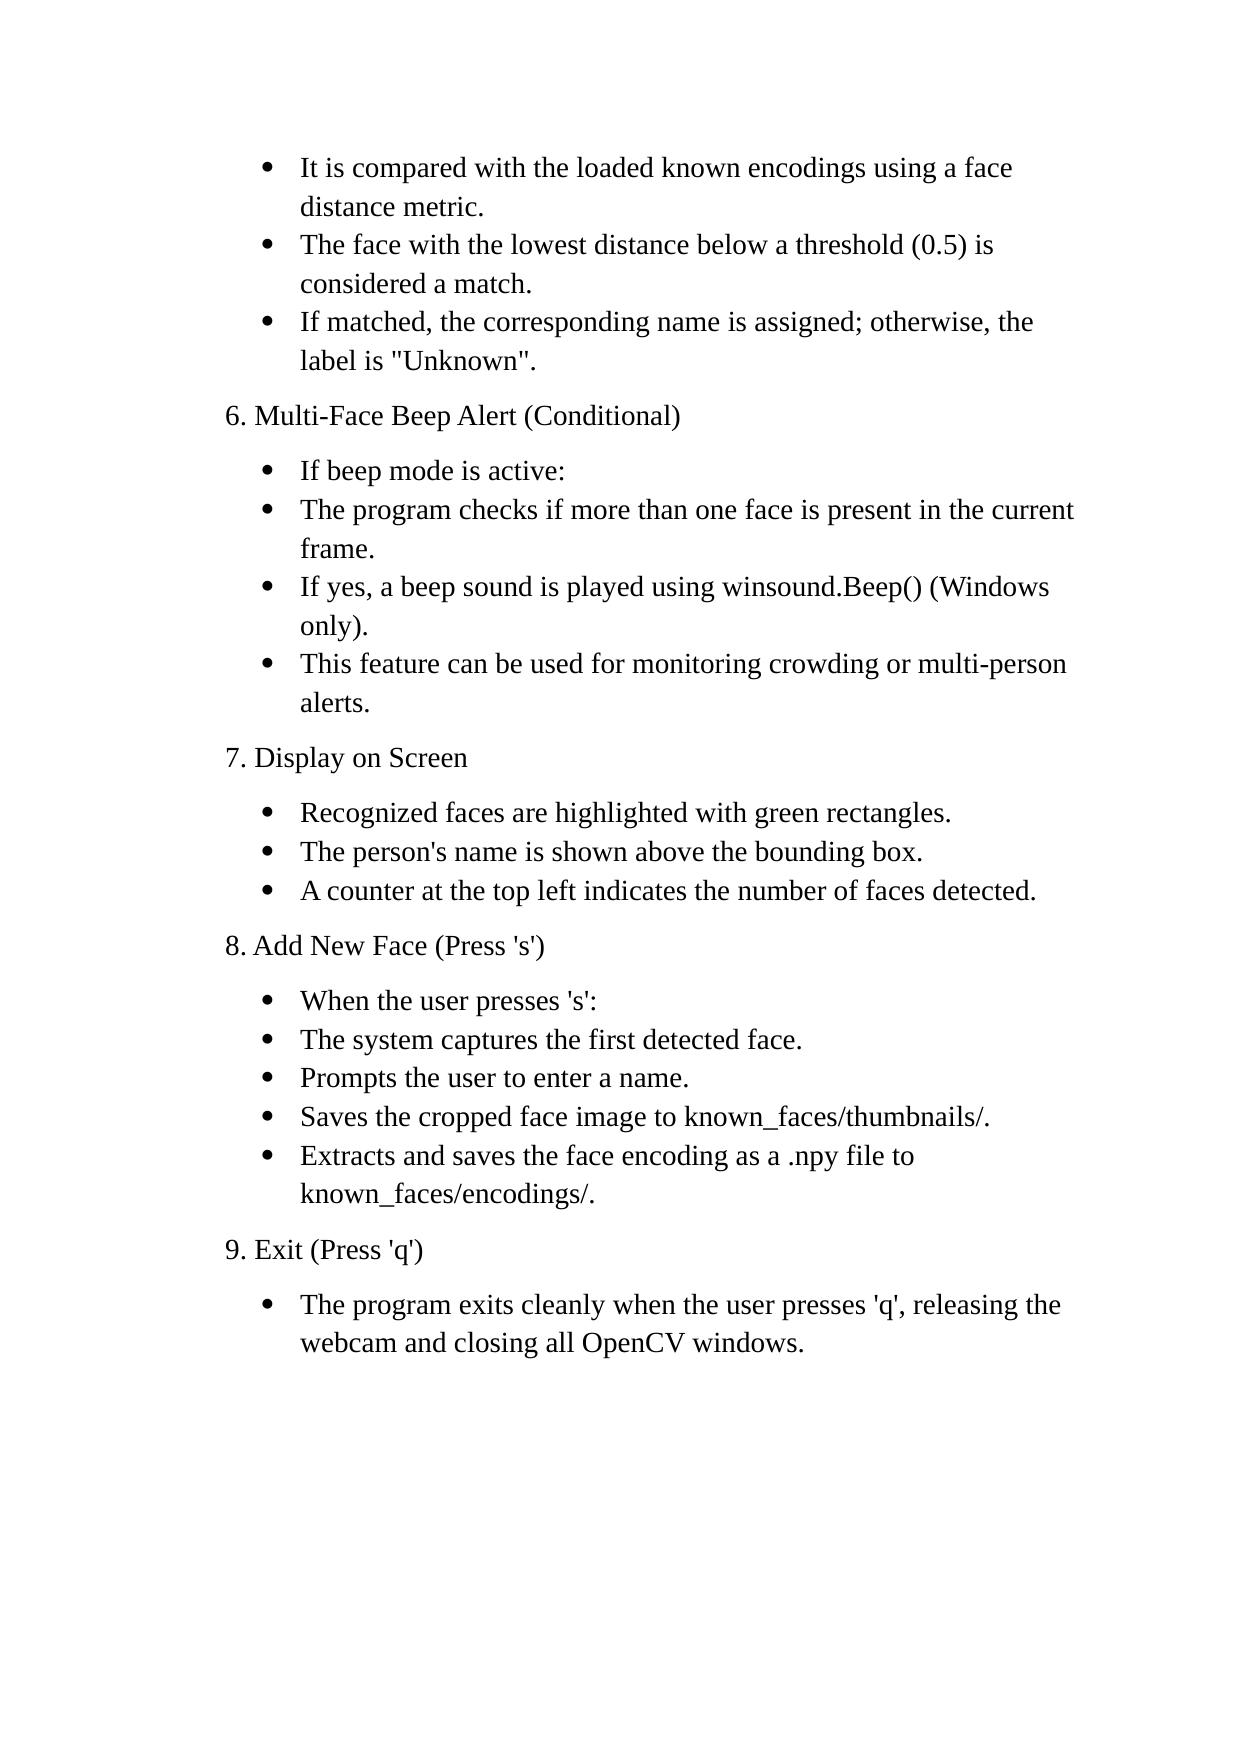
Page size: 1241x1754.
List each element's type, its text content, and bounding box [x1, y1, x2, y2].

text 9. Exit (Press 'q') [225, 1232, 1090, 1265]
list The program checks if more than one face is present in the current frame. [262, 492, 1090, 564]
list If yes, a beep sound is played using winsound.Beep() (Windows only). [262, 569, 1090, 641]
list The system captures the first detected face. [262, 1022, 1090, 1056]
list It is compared with the loaded known encodings using a face distance metric. [262, 150, 1090, 222]
text 7. Display on Screen [225, 740, 1090, 774]
list A counter at the top left indicates the number of faces detected. [262, 873, 1090, 906]
list The face with the lowest distance below a threshold (0.5) is considered a match. [262, 227, 1090, 299]
list Extracts and saves the face encoding as a .npy file to known_faces/encodings/. [262, 1138, 1090, 1210]
list The program exits cleanly when the user presses 'q', releasing the webcam and closing all OpenCV windows. [262, 1287, 1090, 1359]
list Prompts the user to enter a name. [262, 1061, 1090, 1094]
list The person's name is shown above the bounding box. [262, 834, 1090, 868]
text 6. Multi-Face Beep Alert (Conditional) [225, 398, 1090, 432]
list This feature can be used for monitoring crowding or multi-person alerts. [262, 646, 1090, 719]
text 8. Add New Face (Press 's') [225, 928, 1090, 962]
list Recognized faces are highlighted with green rectangles. [262, 796, 1090, 829]
list If matched, the corresponding name is assigned; otherwise, the label is "Unknown". [262, 304, 1090, 377]
list If beep mode is active: [262, 453, 1090, 487]
list When the user presses 's': [262, 983, 1090, 1017]
list Saves the cropped face image to known_faces/thumbnails/. [262, 1099, 1090, 1133]
